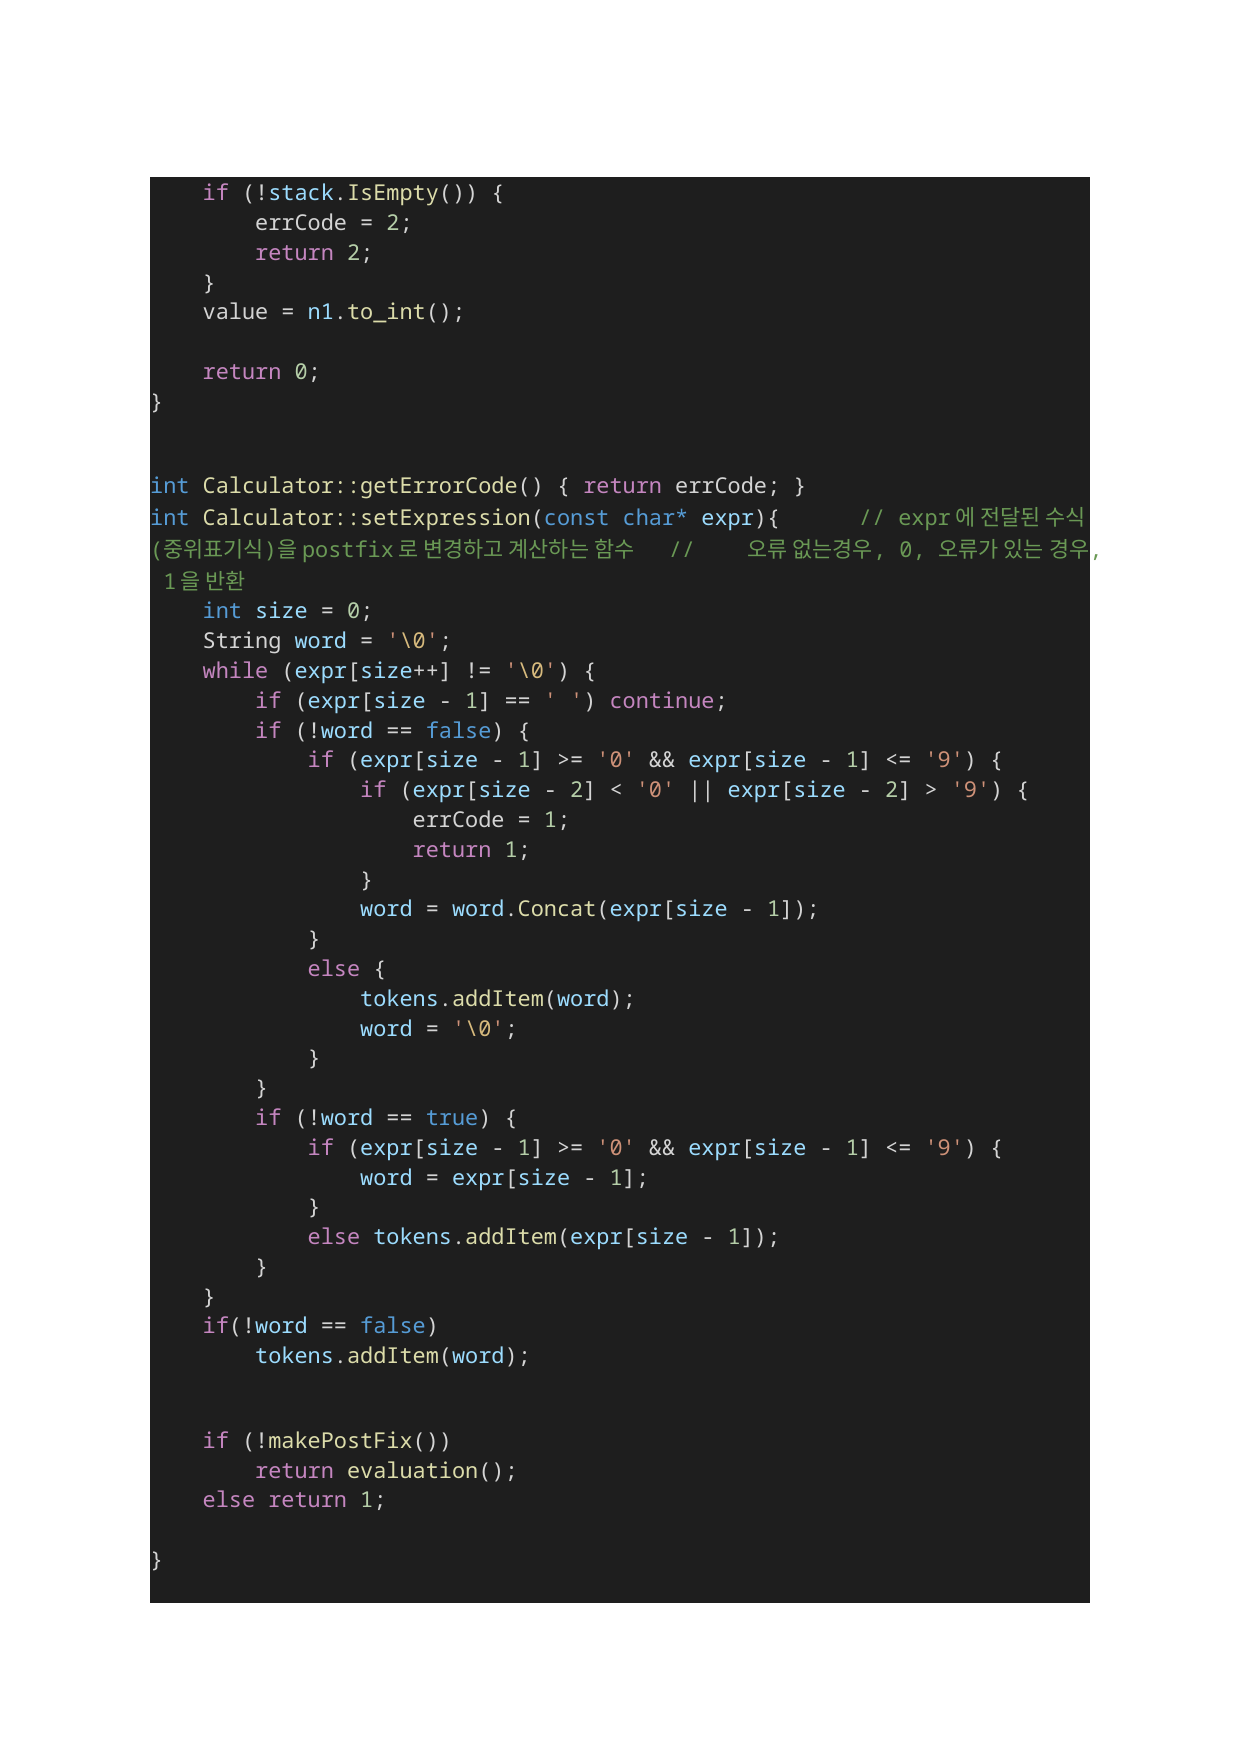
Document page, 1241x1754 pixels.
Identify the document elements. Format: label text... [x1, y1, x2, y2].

text word = word.Concat(expr[size - 1]); [150, 893, 1090, 923]
text errCode = 1; [150, 804, 1090, 834]
text } [150, 1251, 1090, 1281]
text return 0; [150, 356, 1090, 386]
text tokens.addItem(word); [150, 1340, 1090, 1370]
text } [150, 863, 1090, 893]
text } [150, 1281, 1090, 1310]
text } [150, 267, 1090, 296]
text if (expr[size - 1] == ' ') continue; [150, 685, 1090, 714]
text else { [150, 953, 1090, 983]
text int Calculator::getErrorCode() { return errCode; } [150, 470, 1090, 500]
text if (!stack.IsEmpty()) { [150, 177, 1090, 207]
text String word = '\0'; [150, 625, 1090, 655]
text if (!word == true) { [150, 1102, 1090, 1132]
text } [150, 923, 1090, 953]
text errCode = 2; [150, 207, 1090, 237]
text return 2; [150, 237, 1090, 267]
text tokens.addItem(word); [150, 983, 1090, 1012]
text int Calculator::setExpression(const char* expr){ // expr에 전달된 수식(중위표기식)을 postfix로 변경하고 계산하는 함수 // 오류 없는경우, 0, 오류가 있는 경우, 1을 반환 [150, 500, 1090, 595]
text if (!word == false) { [150, 714, 1090, 744]
text word = '\0'; [150, 1012, 1090, 1042]
text if (expr[size - 1] >= '0' && expr[size - 1] <= '9') { [150, 744, 1090, 774]
text while (expr[size++] != '\0') { [150, 655, 1090, 685]
text else return 1; [150, 1484, 1090, 1514]
text word = expr[size - 1]; [150, 1161, 1090, 1191]
text } [150, 1042, 1090, 1072]
text return 1; [150, 834, 1090, 863]
text if (expr[size - 1] >= '0' && expr[size - 1] <= '9') { [150, 1132, 1090, 1161]
text if (!makePostFix()) [150, 1425, 1090, 1454]
text if (expr[size - 2] < '0' || expr[size - 2] > '9') { [150, 774, 1090, 804]
text value = n1.to_int(); [150, 296, 1090, 326]
text } [150, 1544, 1090, 1574]
text else tokens.addItem(expr[size - 1]); [150, 1221, 1090, 1251]
text } [150, 1072, 1090, 1102]
text } [150, 386, 1090, 416]
text if(!word == false) [150, 1310, 1090, 1340]
text return evaluation(); [150, 1454, 1090, 1484]
text } [150, 1191, 1090, 1221]
text int size = 0; [150, 595, 1090, 625]
